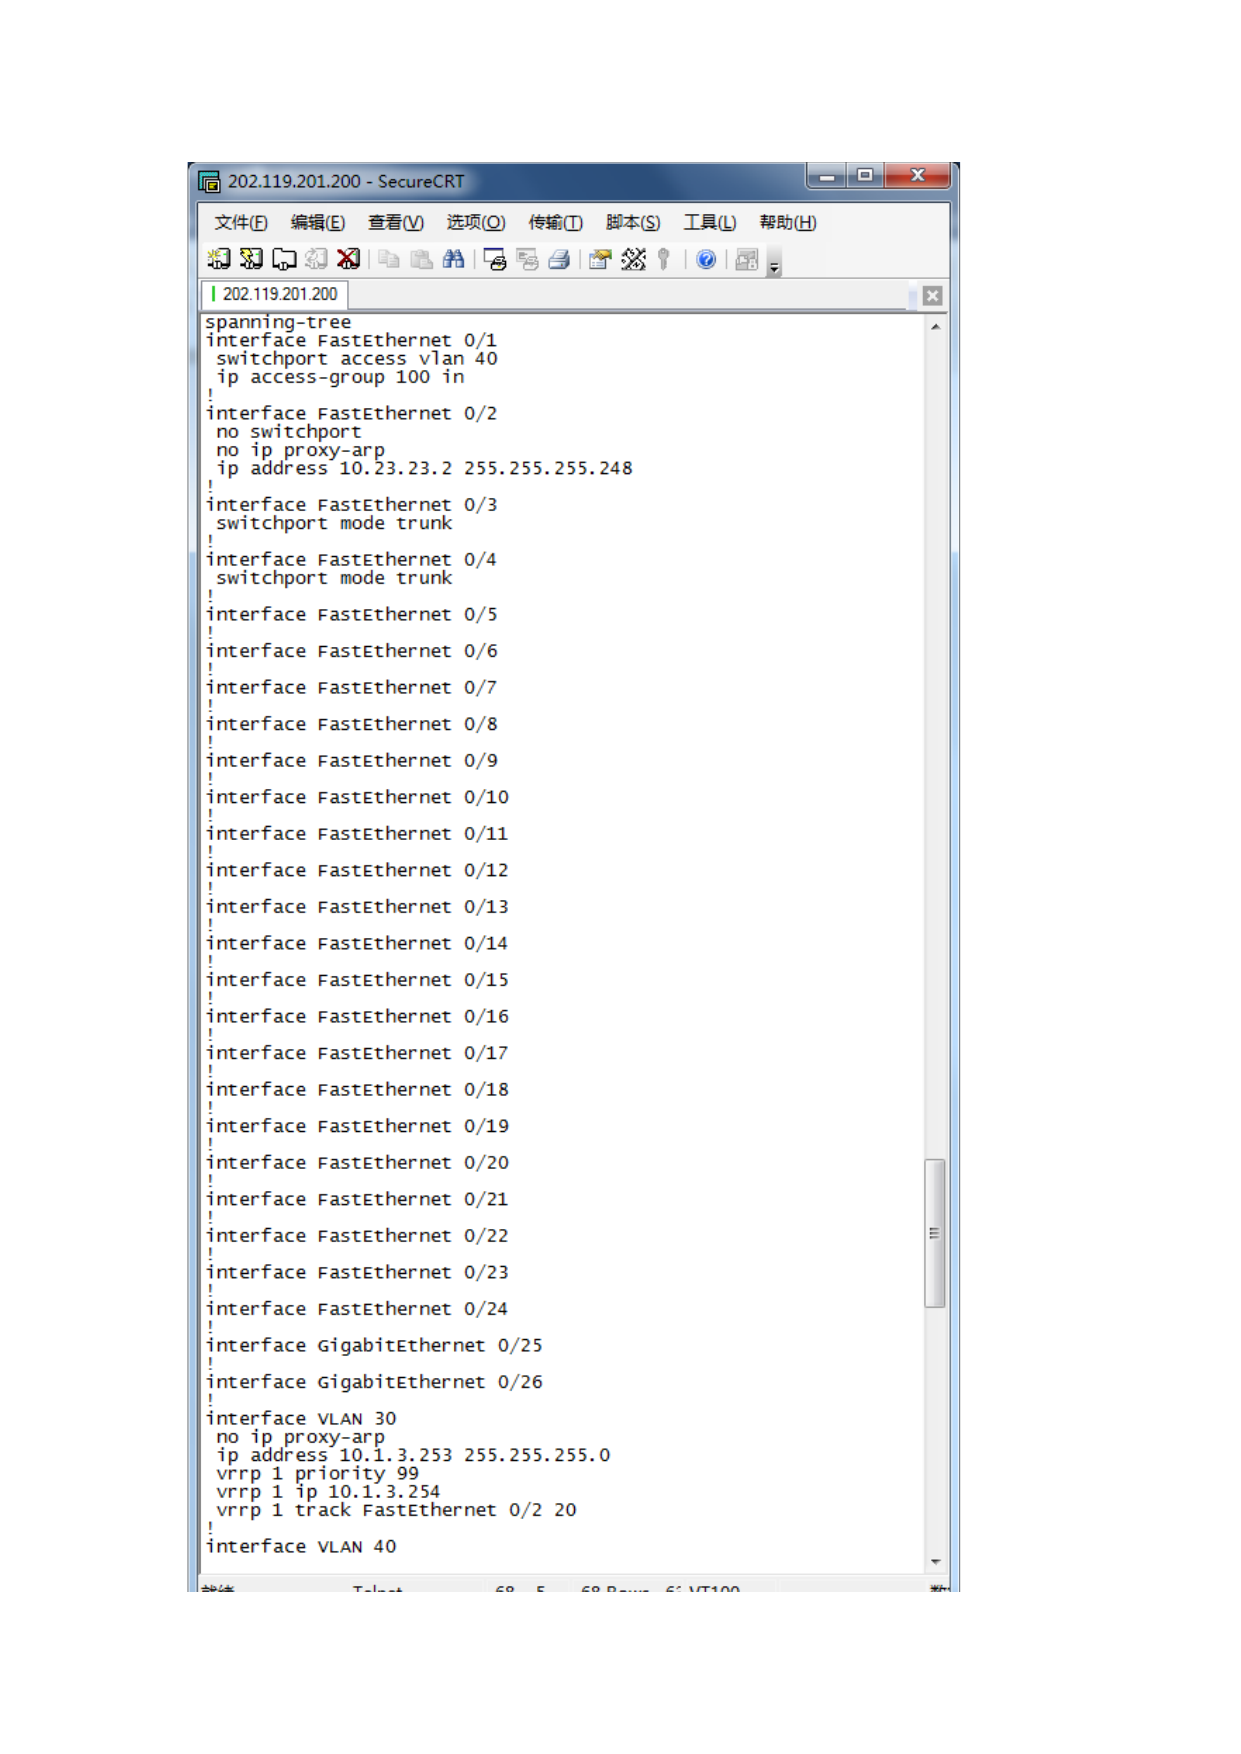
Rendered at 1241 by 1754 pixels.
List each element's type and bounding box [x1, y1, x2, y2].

picture [187, 162, 961, 1592]
